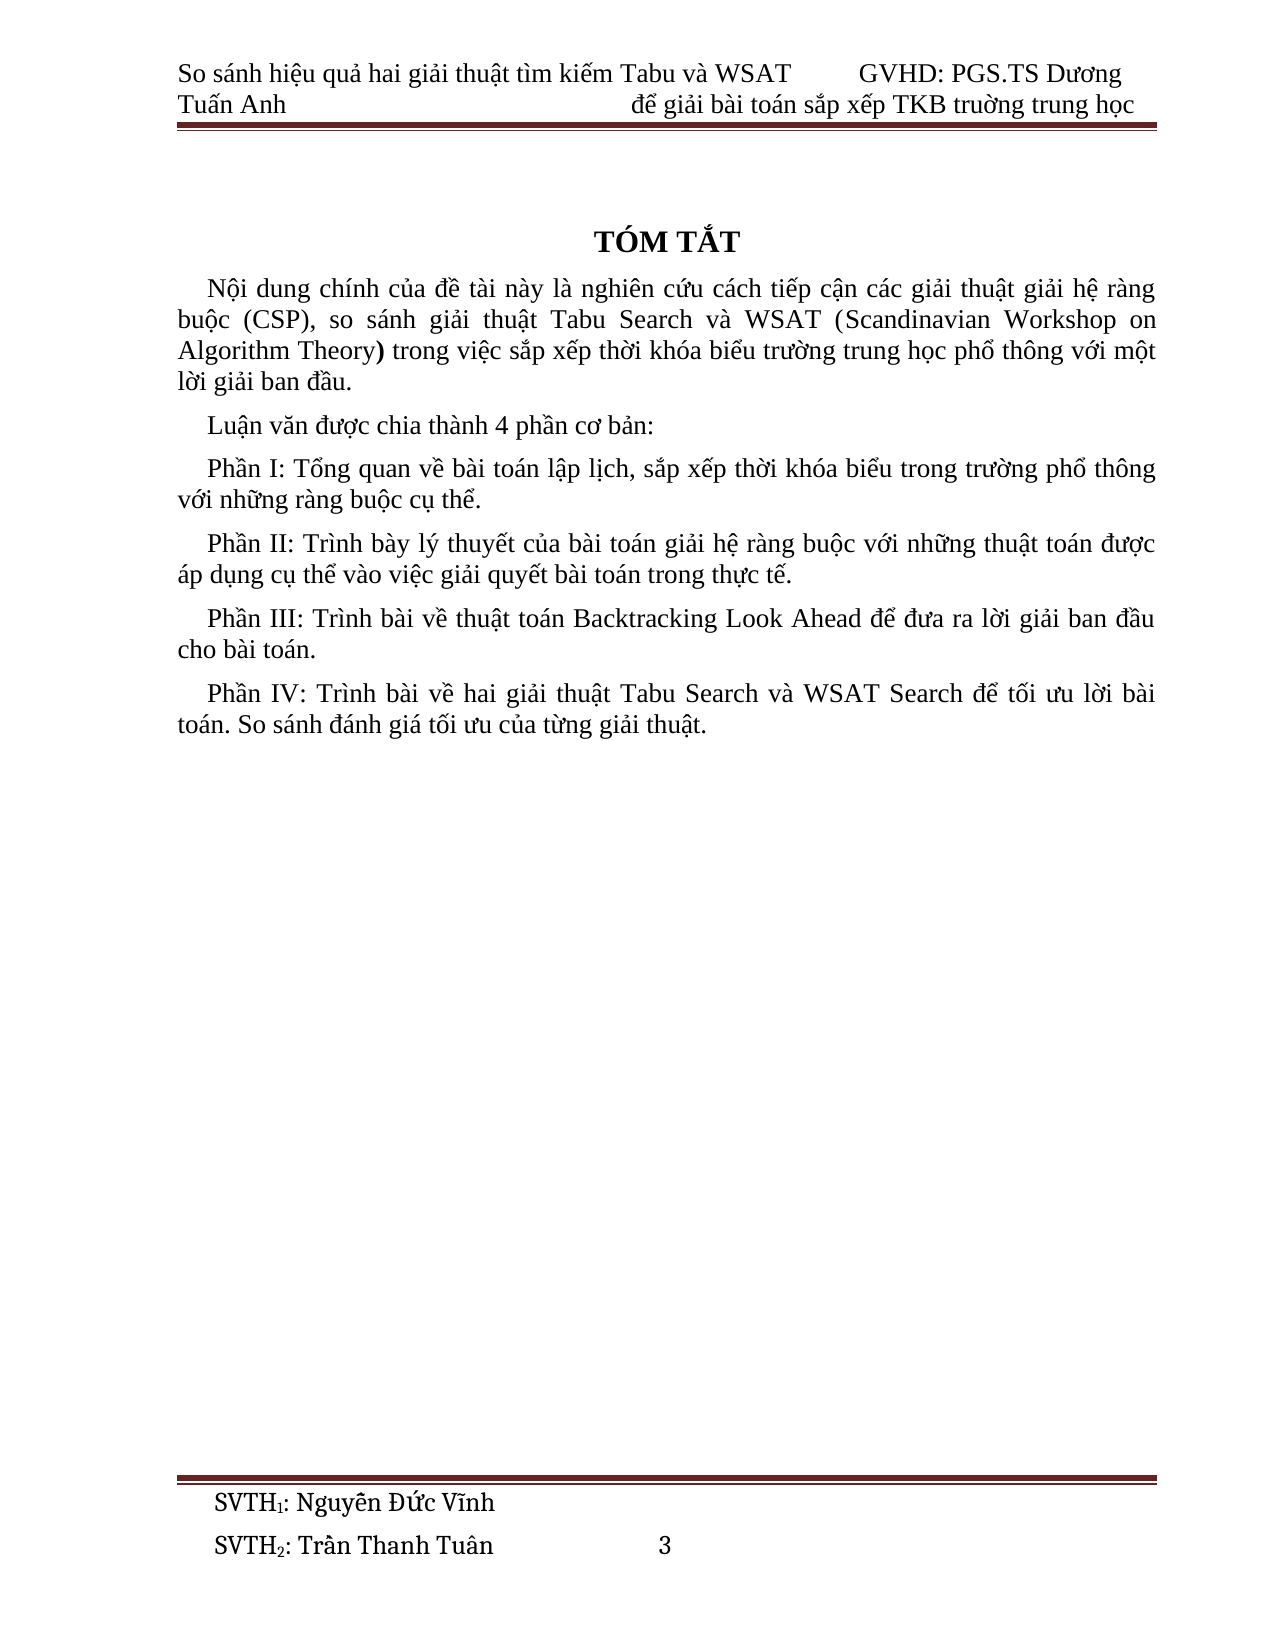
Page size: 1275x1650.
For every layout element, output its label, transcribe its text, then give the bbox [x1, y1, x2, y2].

text Nội dung chính của đề tài này là nghiên cứu cách tiếp cận các giải thuật giải hệ ràng buộc (CSP), so sánh giải thuật Tabu Search và WSAT (Scandinavian Workshop on Algorithm Theory) trong việc sắp xếp thời khóa biểu trường trung học phổ thông với một lời giải ban đầu. [177, 272, 1157, 396]
text Phần IV: Trình bài về hai giải thuật Tabu Search và WSAT Search để tối ưu lời bài toán. So sánh đánh giá tối ưu của từng giải thuật. [177, 677, 1157, 739]
text Phần I: Tổng quan về bài toán lập lịch, sắp xếp thời khóa biểu trong trường phổ thông với những ràng buộc cụ thể. [177, 452, 1157, 515]
text Phần III: Trình bài về thuật toán Backtracking Look Ahead để đưa ra lời giải ban đầu cho bài toán. [177, 602, 1157, 664]
text Phần II: Trình bày lý thuyết của bài toán giải hệ ràng buộc với những thuật toán được áp dụng cụ thể vào việc giải quyết bài toán trong thực tế. [177, 527, 1157, 589]
text TÓM TẮT [177, 223, 1157, 259]
text Luận văn được chia thành 4 phần cơ bản: [177, 409, 1157, 440]
